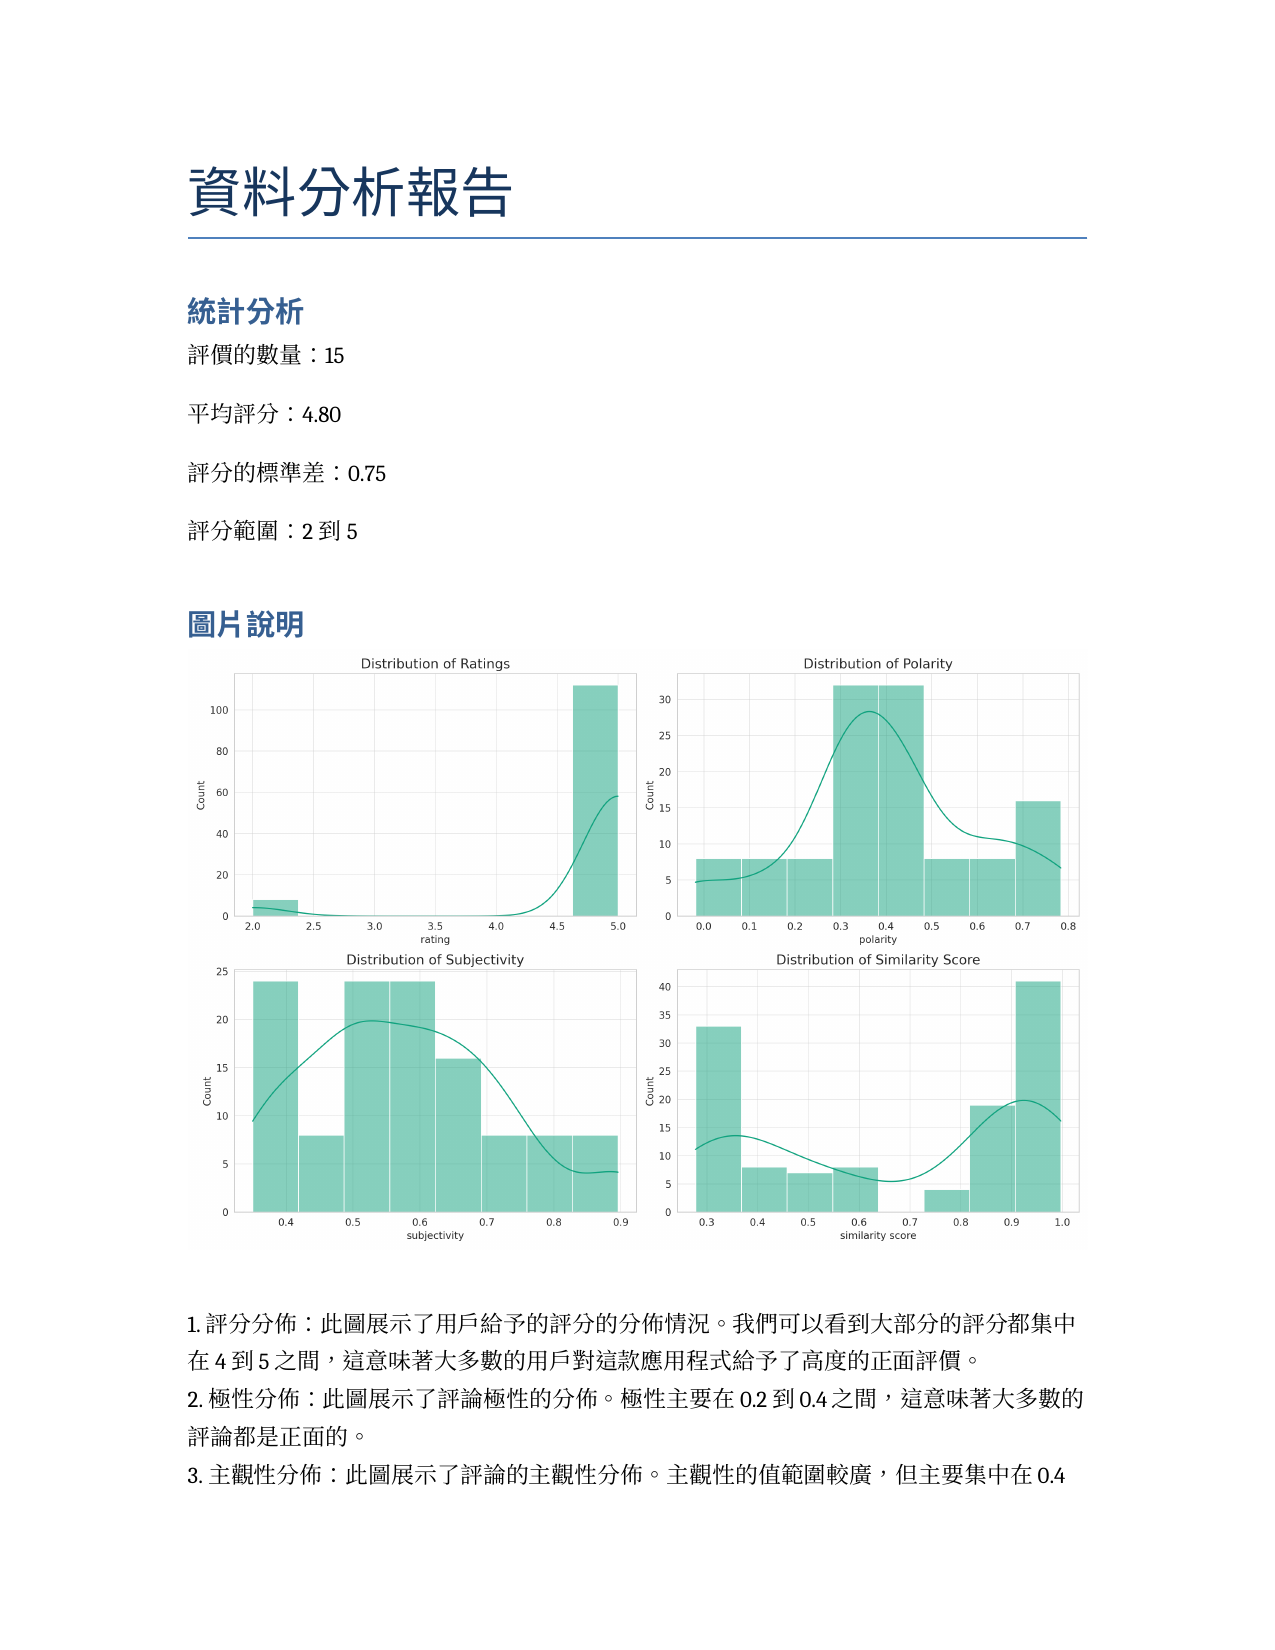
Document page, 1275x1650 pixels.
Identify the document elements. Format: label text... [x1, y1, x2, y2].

subtitle 圖片說明 [187, 601, 1087, 643]
text 評分的標準差：0.75 [187, 455, 1087, 488]
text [187, 1274, 1087, 1490]
text 評價的數量：15 [187, 337, 1087, 370]
text 平均評分：4.80 [187, 396, 1087, 429]
title 資料分析報告 [187, 150, 1087, 239]
text 評分範圍：2 到 5 [187, 513, 1087, 546]
picture [187, 649, 1088, 1250]
subtitle 統計分析 [187, 289, 1087, 331]
